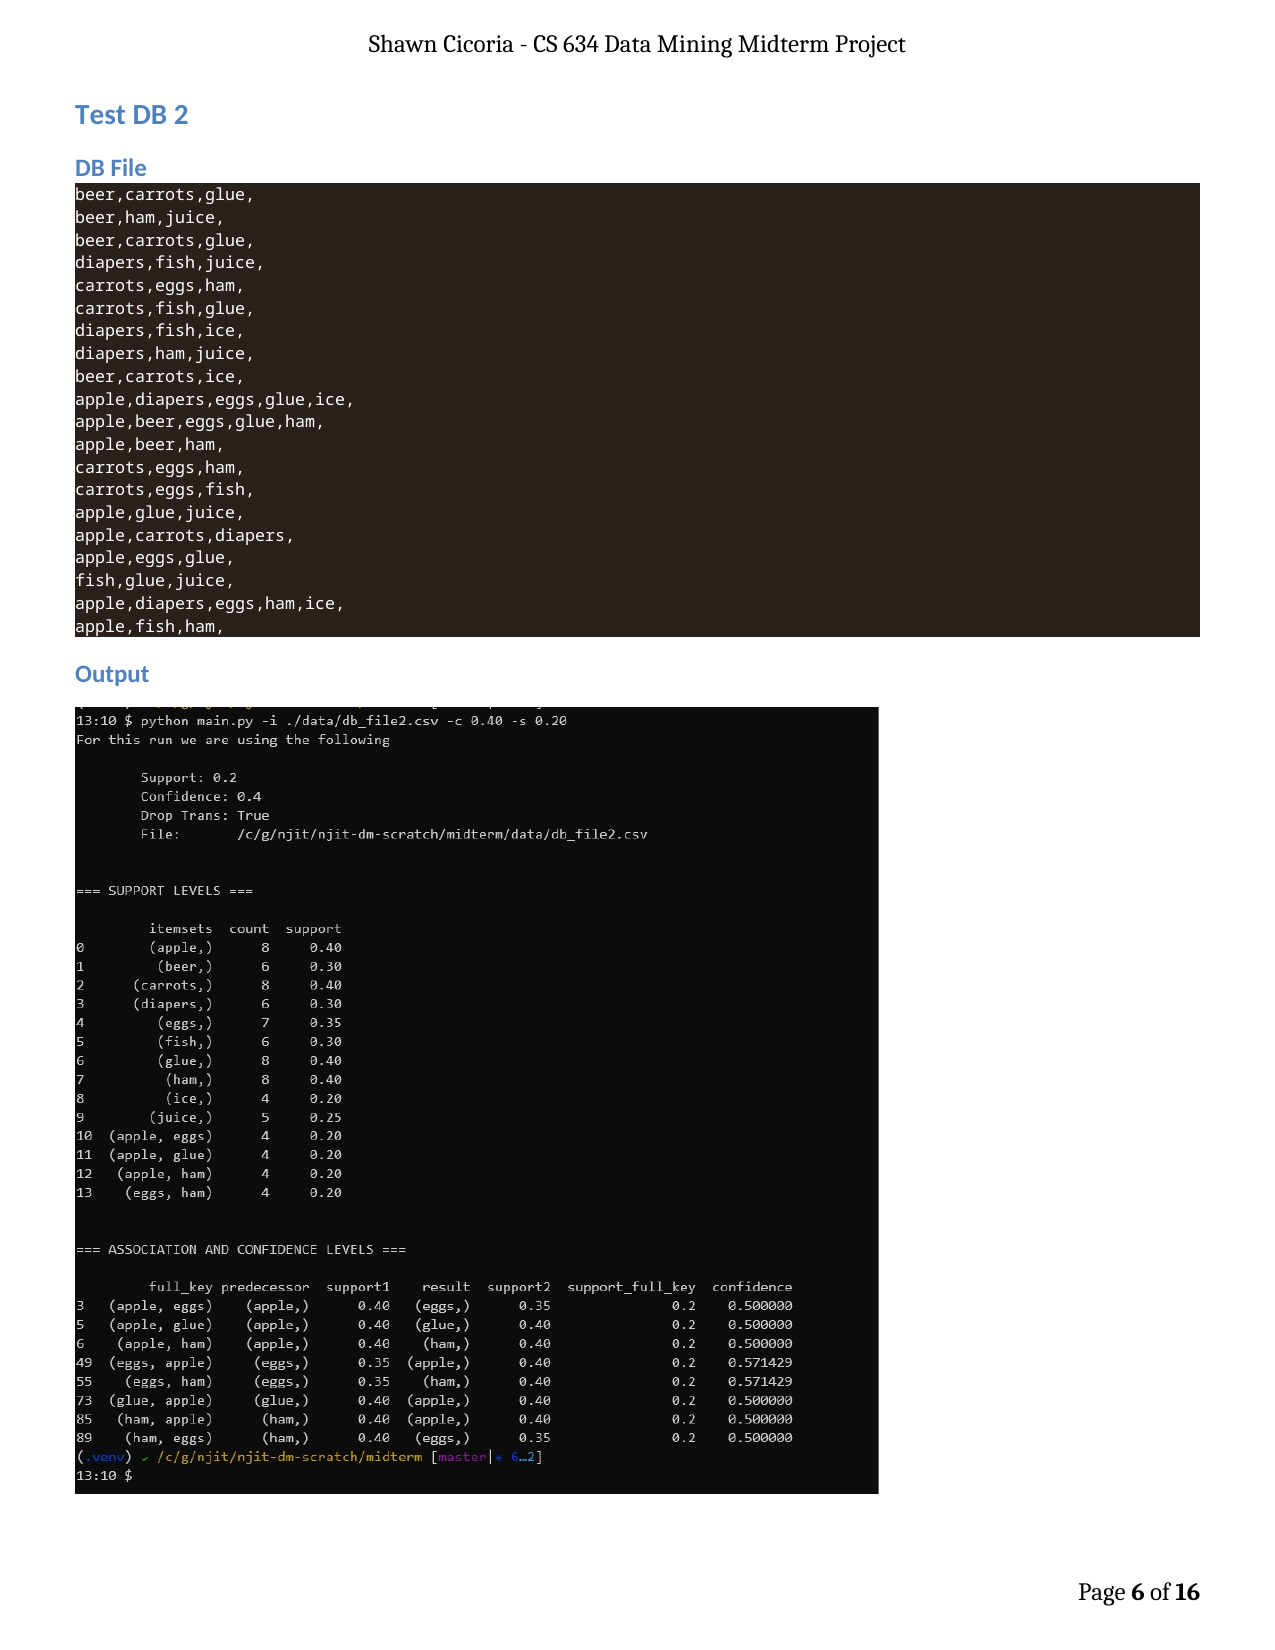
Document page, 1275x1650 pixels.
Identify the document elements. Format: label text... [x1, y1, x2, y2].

subtitle Output [75, 658, 1200, 688]
picture [75, 707, 879, 1494]
text beer,carrots,glue, beer,ham,juice, beer,carrots,glue, diapers,fish,juice, carrots,eggs,ham, carrots,fish,glue, diapers,fish,ice, diapers,ham,juice, beer,carrots,ice, apple,diapers,eggs,glue,ice, apple,beer,eggs,glue,ham, apple,beer,ham, carrots,eggs,ham, carrots,eggs,fish, apple,glue,juice, apple,carrots,diapers, apple,eggs,glue, fish,glue,juice, apple,diapers,eggs,ham,ice, apple,fish,ham, [75, 183, 1200, 637]
subtitle DB File [75, 152, 1200, 183]
subtitle Test DB 2 [75, 96, 1200, 131]
